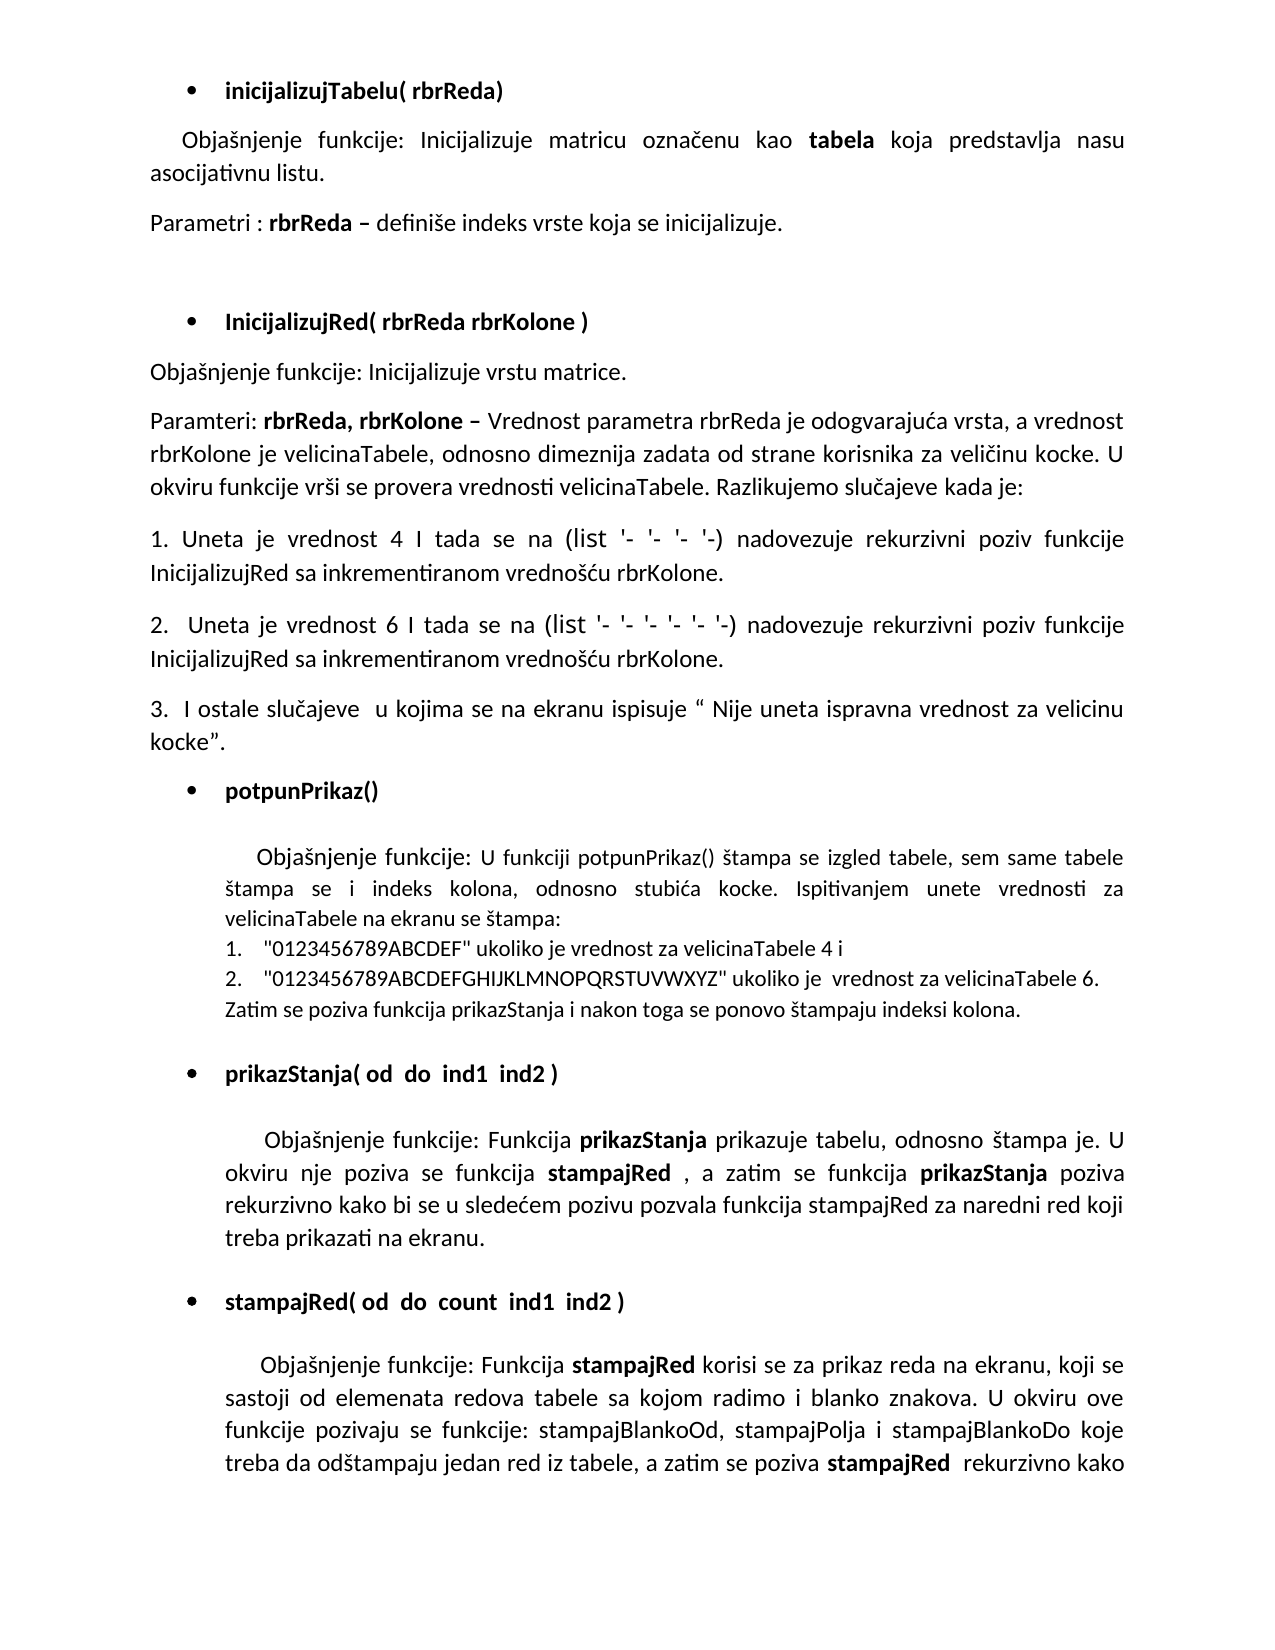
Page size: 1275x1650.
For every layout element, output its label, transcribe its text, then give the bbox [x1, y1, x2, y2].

list Objašnjenje funkcije: Funkcija prikazStanja prikazuje tabelu, odnosno štampa je. U okviru nje poziva se funkcija stampajRed , a zatim se funkcija prikazStanja poziva rekurzivno kako bi se u sledećem pozivu pozvala funkcija stampajRed za naredni red koji treba prikazati na ekranu. [225, 1124, 1125, 1253]
text Parametri : rbrReda – definiše indeks vrste koja se inicijalizuje. [150, 207, 1125, 238]
text Objašnjenje funkcije: Inicijalizuje matricu označenu kao tabela koja predstavlja nasu asocijativnu listu. [150, 124, 1125, 188]
list prikazStanja( od do ind1 ind2 ) [187, 1058, 1125, 1088]
list potpunPrikaz() [187, 775, 1125, 806]
text 1. Uneta je vrednost 4 I tada se na (list '- '- '- '-) nadovezuje rekurzivni poziv funkcije InicijalizujRed sa inkrementiranom vrednošću rbrKolone. [150, 521, 1125, 588]
text Objašnjenje funkcije: Inicijalizuje vrstu matrice. [150, 356, 1125, 386]
text 3. I ostale slučajeve u kojima se na ekranu ispisuje “ Nije uneta ispravna vrednost za velicinu kocke”. [150, 693, 1125, 756]
list inicijalizujTabelu( rbrReda) [187, 75, 1125, 106]
text Paramteri: rbrReda, rbrKolone – Vrednost parametra rbrReda je odogvarajuća vrsta, a vrednost rbrKolone je velicinaTabele, odnosno dimeznija zadata od strane korisnika za veličinu kocke. U okviru funkcije vrši se provera vrednosti velicinaTabele. Razlikujemo slučajeve kada je: [150, 405, 1125, 502]
list Objašnjenje funkcije: U funkciji potpunPrikaz() štampa se izgled tabele, sem same tabele štampa se i indeks kolona, odnosno stubića kocke. Ispitivanjem unete vrednosti za velicinaTabele na ekranu se štampa: [225, 841, 1125, 932]
list InicijalizujRed( rbrReda rbrKolone ) [187, 306, 1125, 337]
list 1. "0123456789ABCDEF" ukoliko je vrednost za velicinaTabele 4 i [225, 934, 1125, 962]
list 2. "0123456789ABCDEFGHIJKLMNOPQRSTUVWXYZ" ukoliko je vrednost za velicinaTabele 6. [225, 964, 1125, 993]
text 2. Uneta je vrednost 6 I tada se na (list '- '- '- '- '- '-) nadovezuje rekurzivni poziv funkcije InicijalizujRed sa inkrementiranom vrednošću rbrKolone. [150, 607, 1125, 674]
list stampajRed( od do count ind1 ind2 ) [187, 1286, 1125, 1316]
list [225, 1349, 1125, 1478]
list Zatim se poziva funkcija prikazStanja i nakon toga se ponovo štampaju indeksi kolona. [225, 995, 1125, 1023]
